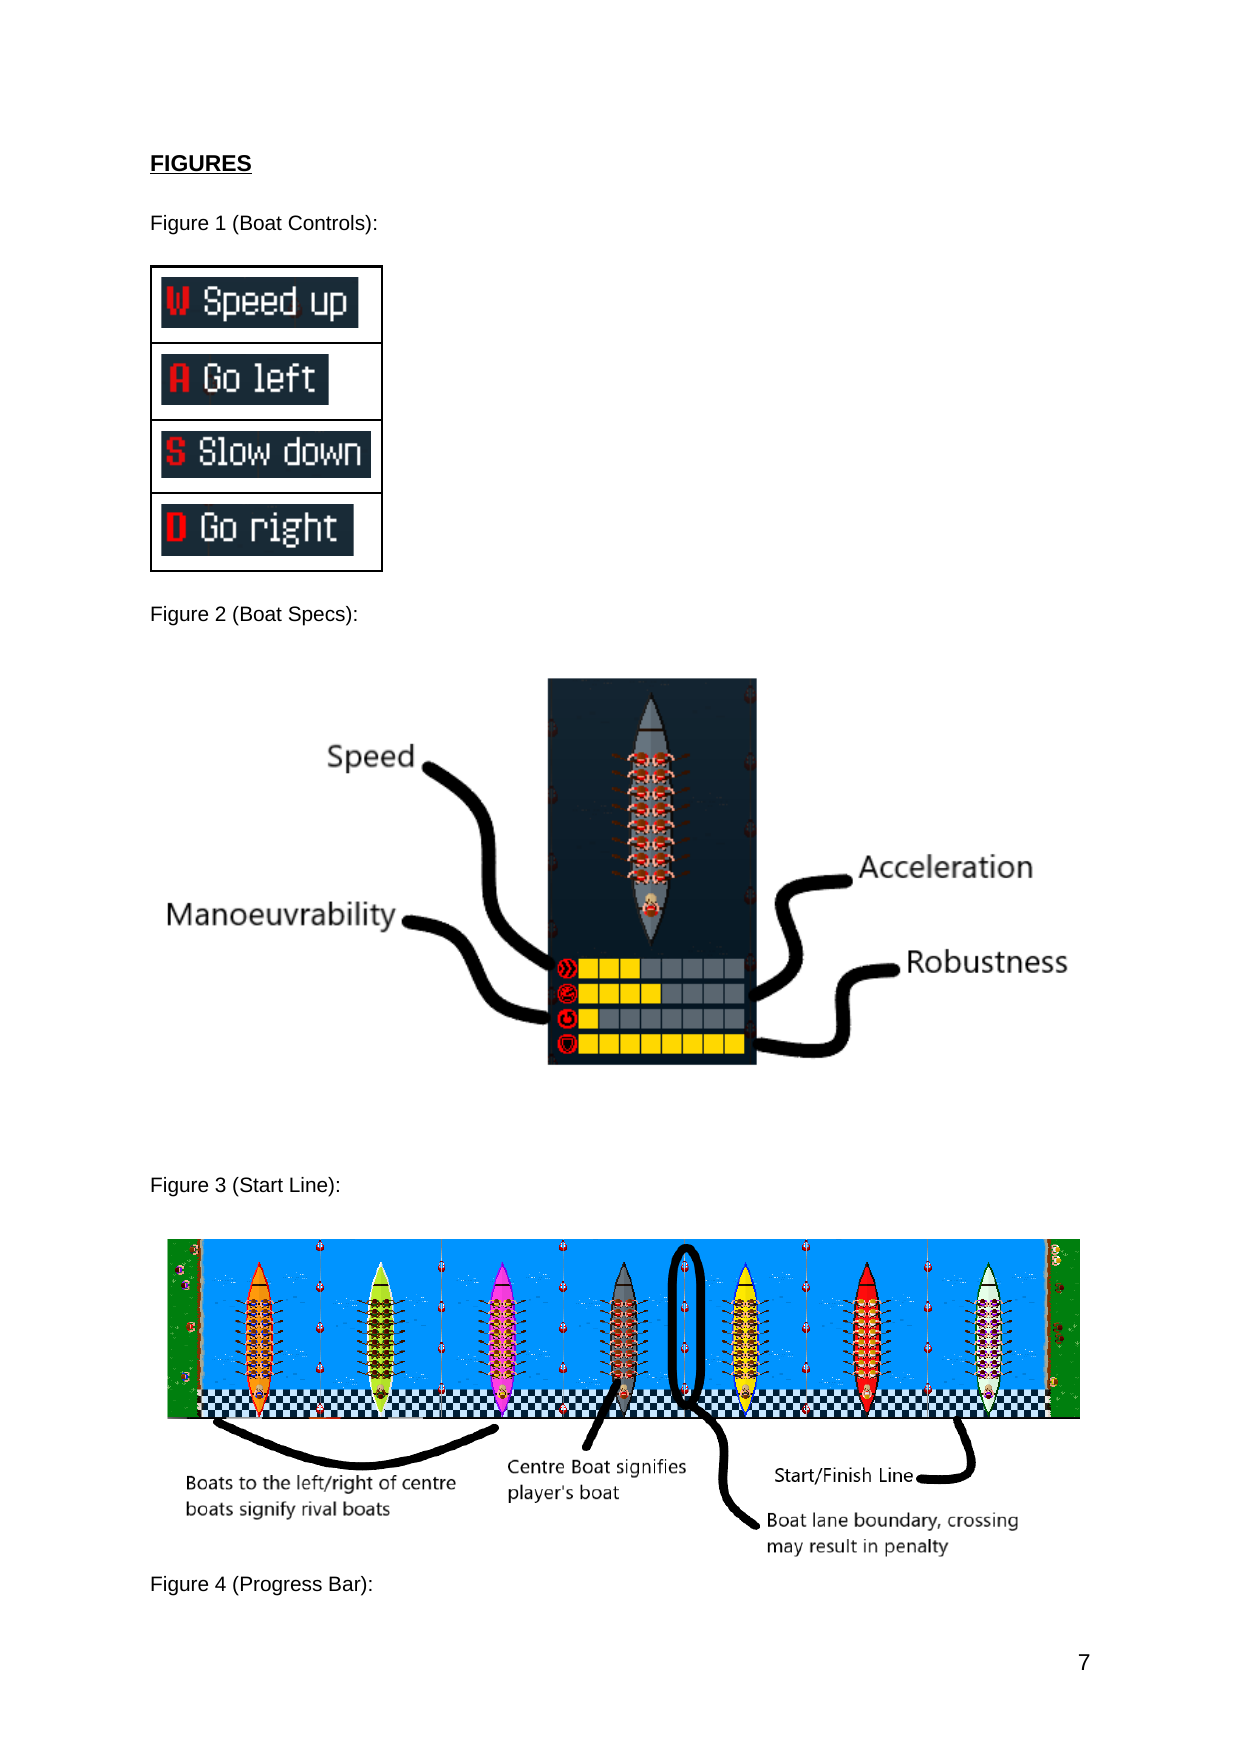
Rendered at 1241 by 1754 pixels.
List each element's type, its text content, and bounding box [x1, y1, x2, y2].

table_header [152, 268, 381, 342]
picture [161, 504, 354, 556]
text FIGURES [150, 150, 1090, 176]
text Figure 1 (Boat Controls): [150, 210, 1090, 234]
picture [150, 660, 1091, 1079]
picture [161, 277, 359, 328]
text Figure 3 (Start Line): [150, 1173, 1090, 1197]
text Figure 2 (Boat Specs): [150, 602, 1090, 626]
picture [161, 354, 329, 405]
text Figure 4 (Progress Bar): [150, 1572, 1090, 1596]
table_cell [152, 344, 381, 419]
table_cell [152, 421, 381, 492]
table_cell [152, 494, 381, 570]
picture [150, 1228, 1091, 1568]
picture [161, 431, 371, 478]
